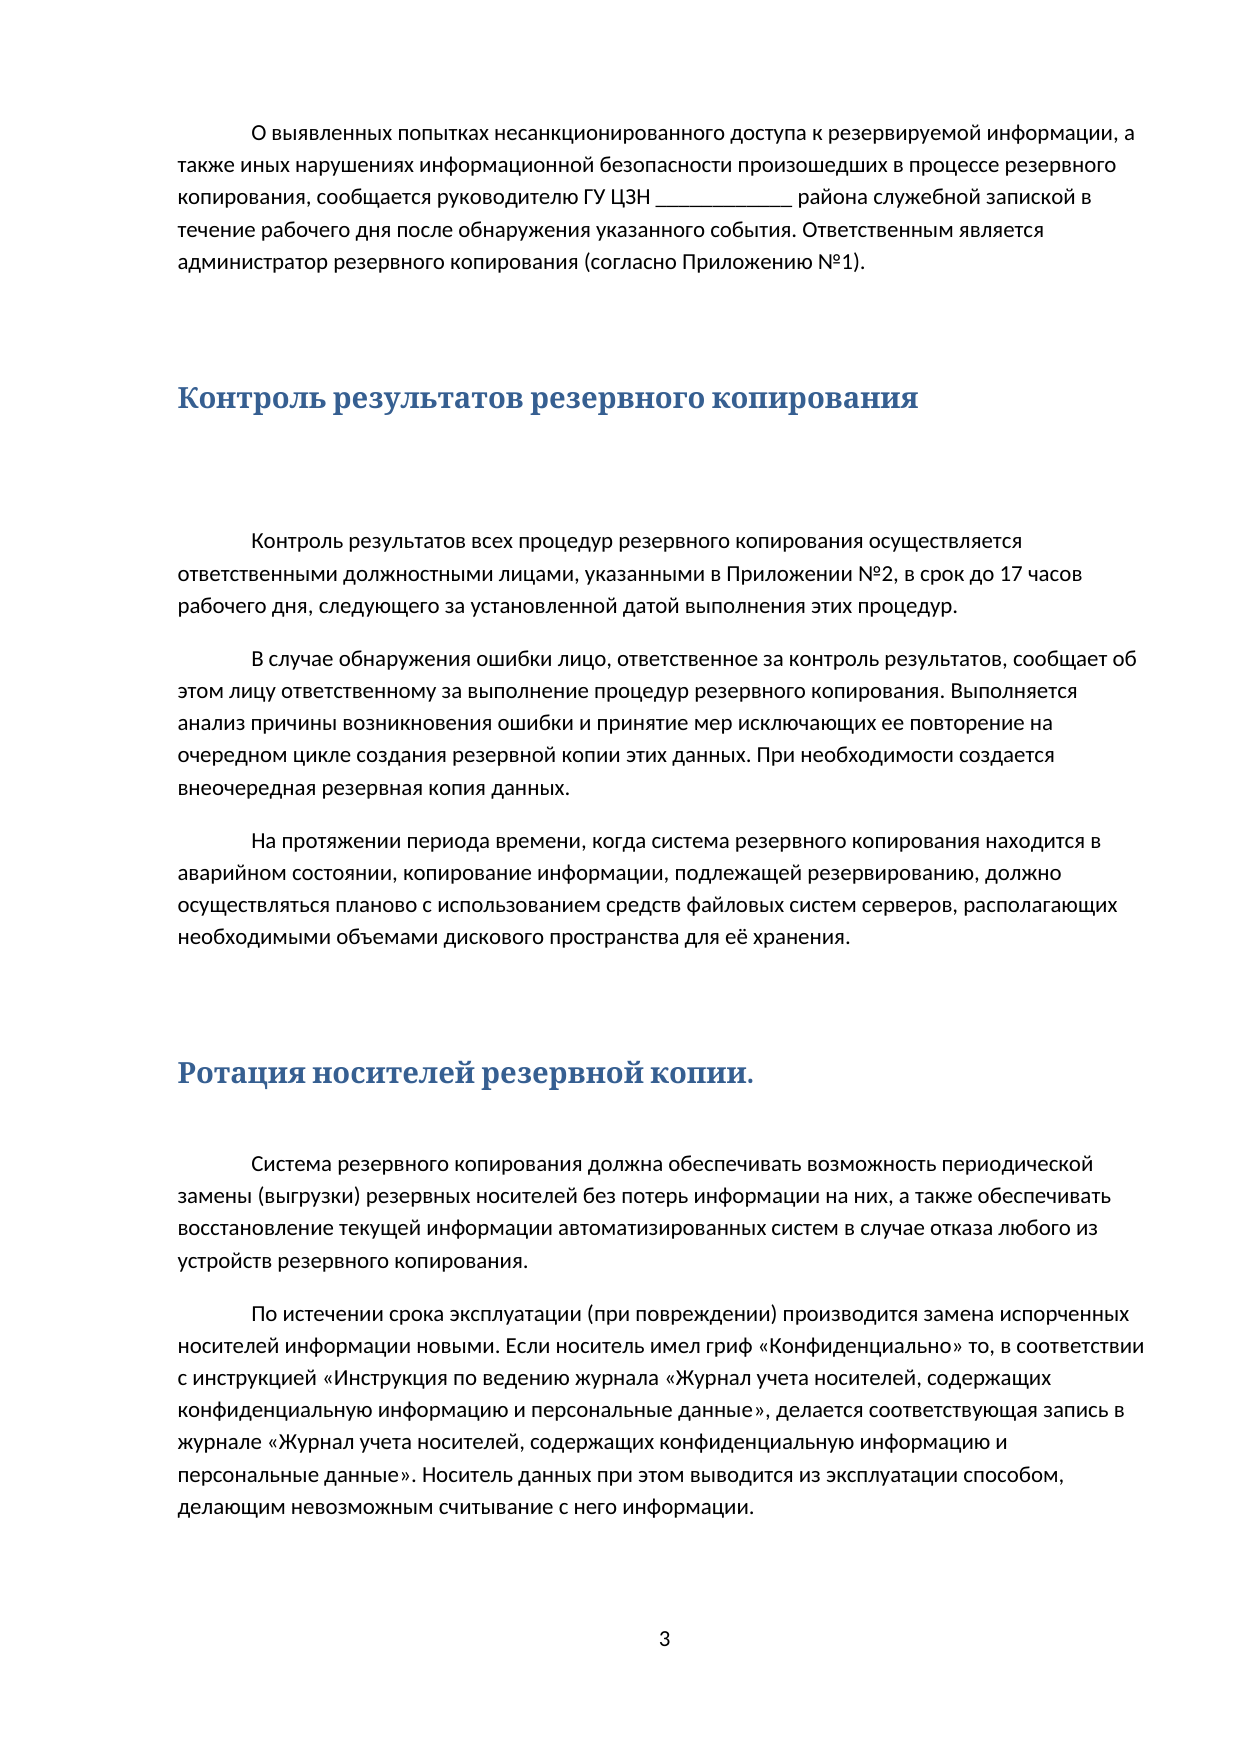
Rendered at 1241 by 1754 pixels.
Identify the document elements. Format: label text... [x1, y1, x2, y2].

text Система резервного копирования должна обеспечивать возможность периодической замены (выгрузки) резервных носителей без потерь информации на них, а также обеспечивать восстановление текущей информации автоматизированных систем в случае отказа любого из устройств резервного копирования. [177, 1149, 1152, 1274]
text На протяжении периода времени, когда система резервного копирования находится в аварийном состоянии, копирование информации, подлежащей резервированию, должно осуществляться планово с использованием средств файловых систем серверов, располагающих необходимыми объемами дискового пространства для её хранения. [177, 826, 1152, 950]
subtitle Ротация носителей резервной копии. [177, 1058, 1152, 1091]
text О выявленных попытках несанкционированного доступа к резервируемой информации, а также иных нарушениях информационной безопасности произошедших в процессе резервного копирования, сообщается руководителю ГУ ЦЗН ____________ района служебной запиской в течение рабочего дня после обнаружения указанного события. Ответственным является администратор резервного копирования (согласно Приложению №1). [177, 118, 1152, 275]
text Контроль результатов всех процедур резервного копирования осуществляется ответственными должностными лицами, указанными в Приложении №2, в срок до 17 часов рабочего дня, следующего за установленной датой выполнения этих процедур. [177, 527, 1152, 619]
text В случае обнаружения ошибки лицо, ответственное за контроль результатов, сообщает об этом лицу ответственному за выполнение процедур резервного копирования. Выполняется анализ причины возникновения ошибки и принятие мер исключающих ее повторение на очередном цикле создания резервной копии этих данных. При необходимости создается внеочередная резервная копия данных. [177, 644, 1152, 801]
text По истечении срока эксплуатации (при повреждении) производится замена испорченных носителей информации новыми. Если носитель имел гриф «Конфиденциально» то, в соответствии с инструкцией «Инструкция по ведению журнала «Журнал учета носителей, содержащих конфиденциальную информацию и персональные данные», делается соответствующая запись в журнале «Журнал учета носителей, содержащих конфиденциальную информацию и персональные данные». Носитель данных при этом выводится из эксплуатации способом, делающим невозможным считывание с него информации. [177, 1299, 1152, 1520]
subtitle Контроль результатов резервного копирования [177, 382, 1152, 416]
